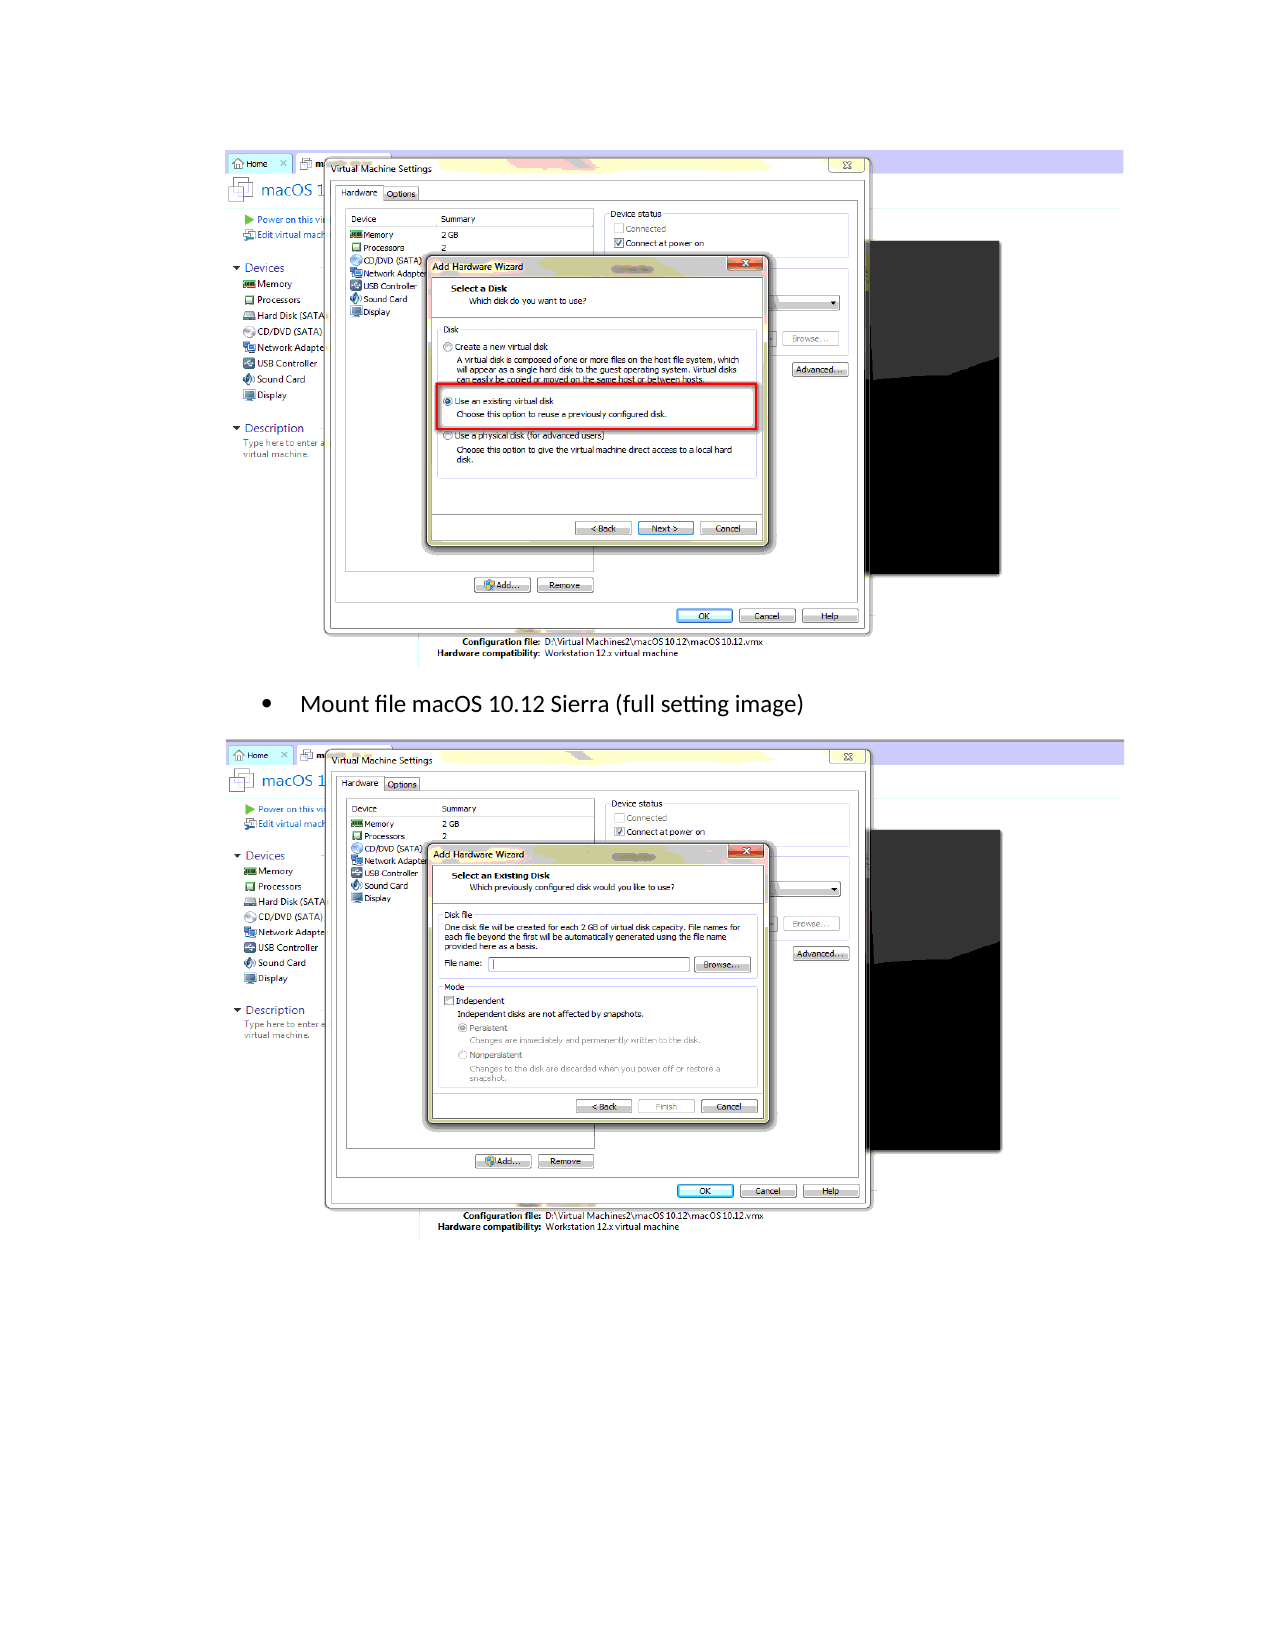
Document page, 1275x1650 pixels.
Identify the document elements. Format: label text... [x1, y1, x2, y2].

picture [225, 739, 1125, 1241]
list Mount file macOS 10.12 Sierra (full setting image) [262, 688, 1125, 718]
picture [225, 150, 1124, 668]
